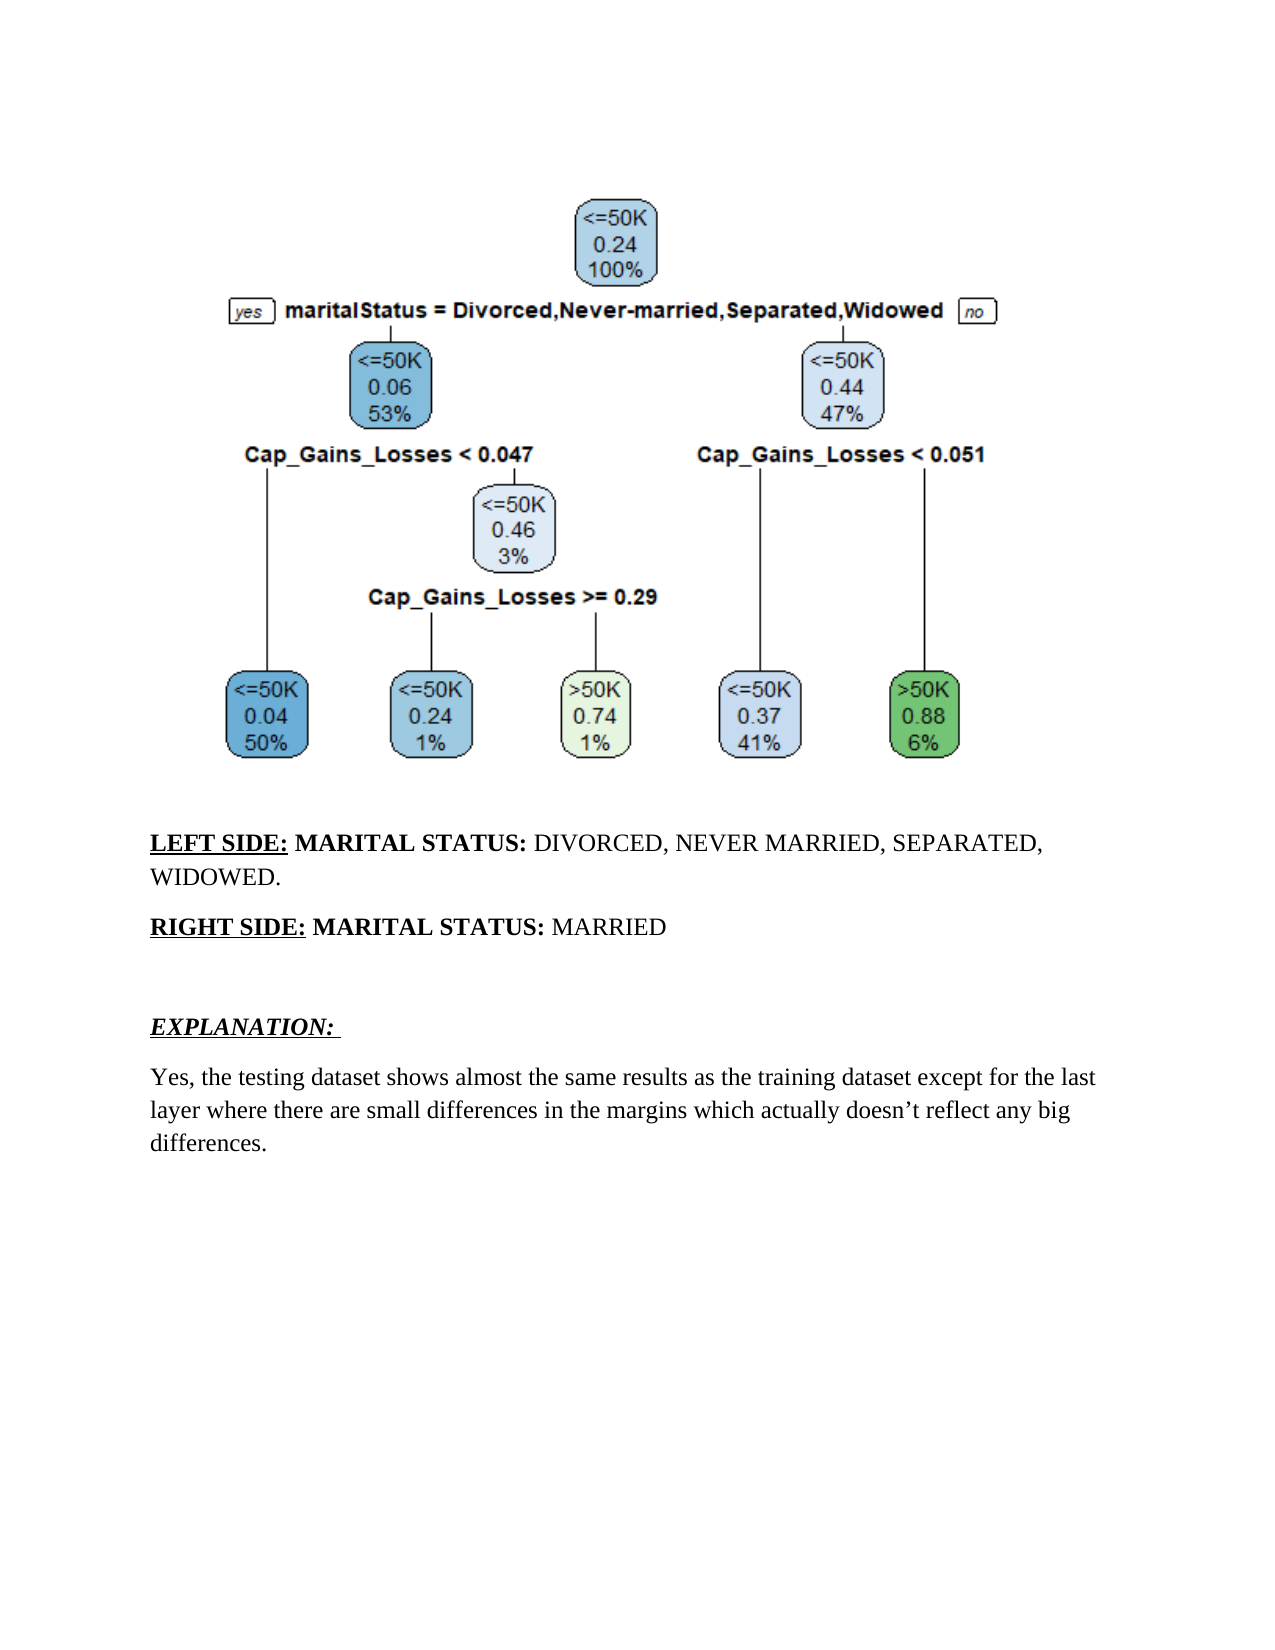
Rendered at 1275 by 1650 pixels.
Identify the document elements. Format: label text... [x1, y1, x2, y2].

text EXPLANATION: [150, 1012, 1125, 1040]
text Yes, the testing dataset shows almost the same results as the training dataset except for the last layer where there are small differences in the margins which actually doesn’t reflect any big differences. [150, 1062, 1125, 1157]
text RIGHT SIDE: MARITAL STATUS: MARRIED [150, 912, 1125, 940]
text LEFT SIDE: MARITAL STATUS: DIVORCED, NEVER MARRIED, SEPARATED, WIDOWED. [150, 828, 1125, 890]
